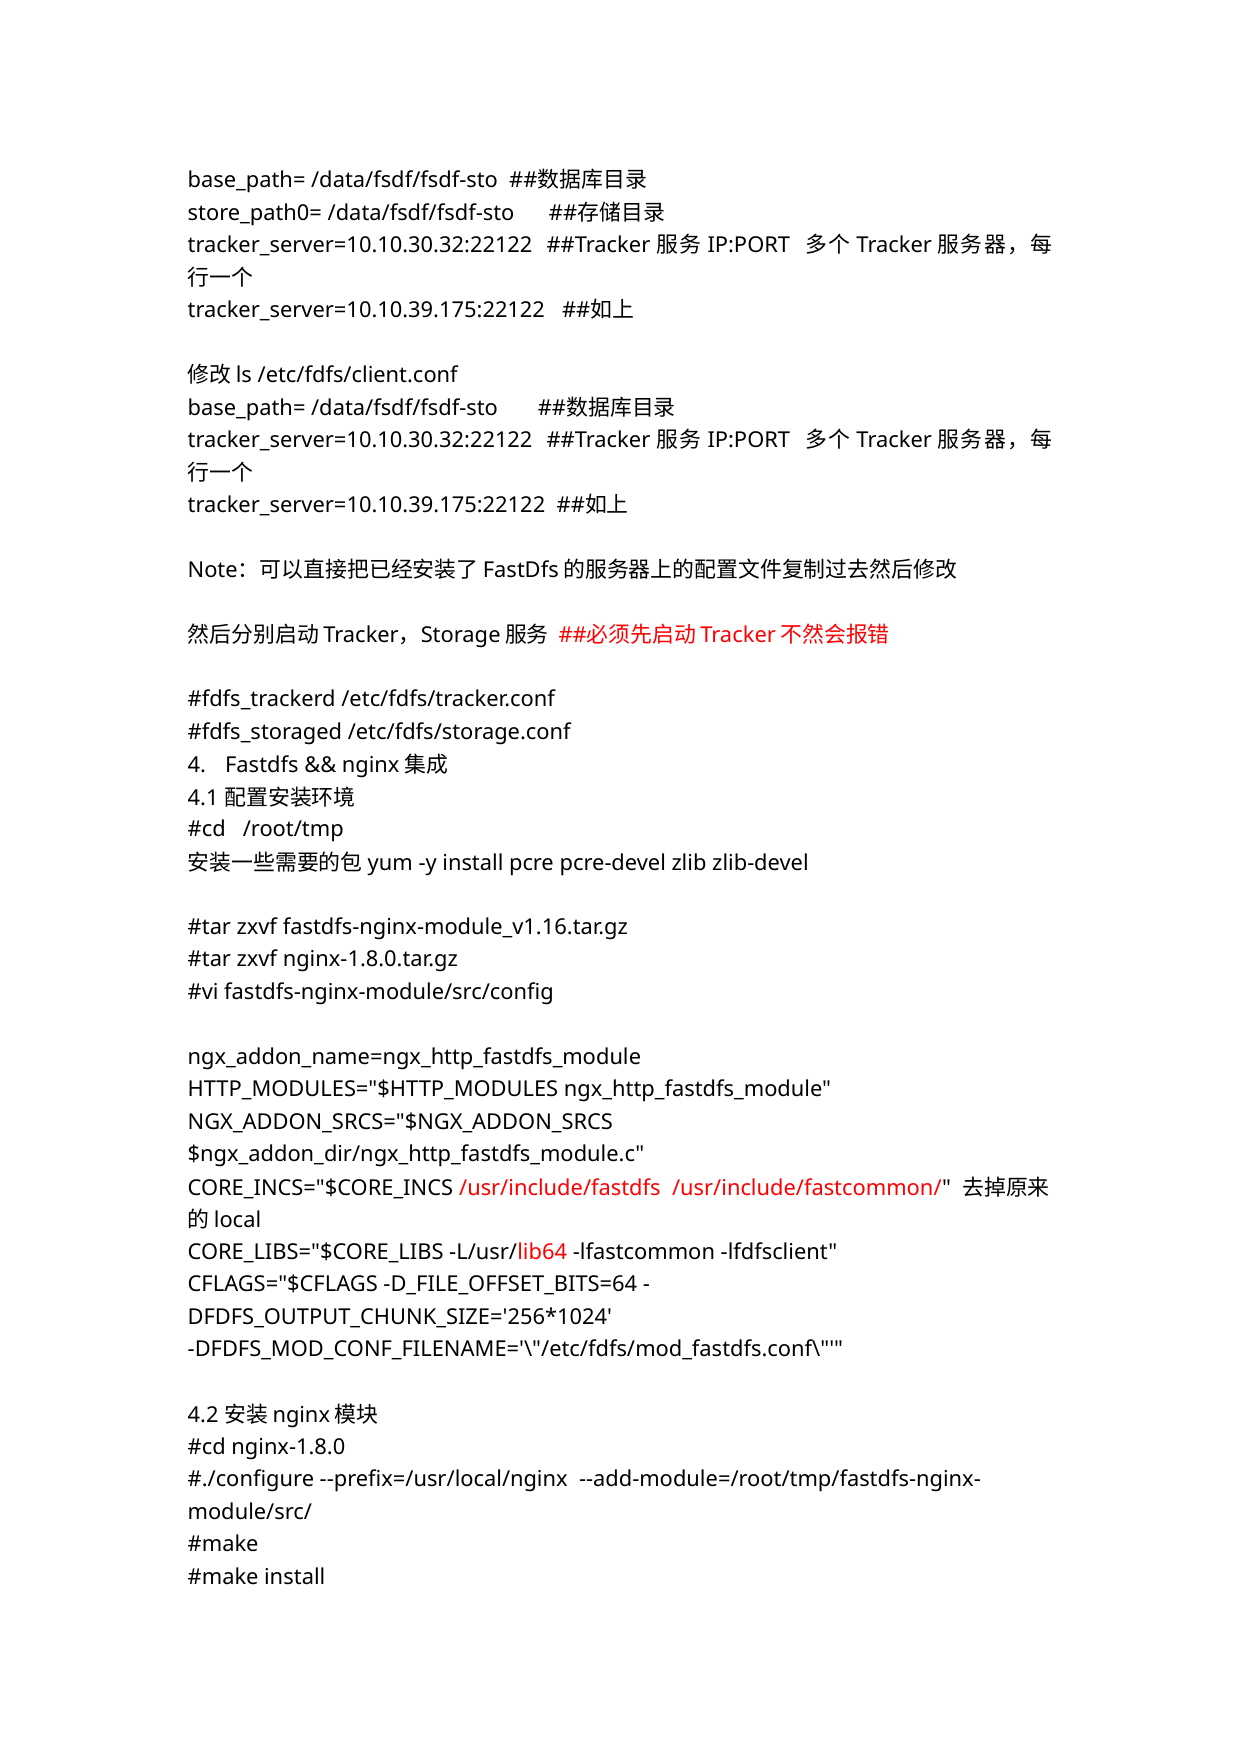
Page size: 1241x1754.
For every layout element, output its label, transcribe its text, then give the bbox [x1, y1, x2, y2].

text CFLAGS="$CFLAGS -D_FILE_OFFSET_BITS=64 -DFDFS_OUTPUT_CHUNK_SIZE='256*1024' -DFDFS_MOD_CONF_FILENAME='\"/etc/fdfs/mod_fastdfs.conf\"'" [187, 1267, 1053, 1364]
text #./configure --prefix=/usr/local/nginx --add-module=/root/tmp/fastdfs-nginx-module/src/ [187, 1462, 1053, 1527]
text tracker_server=10.10.30.32:22122 ##Tracker服务IP:PORT 多个Tracker服务器，每行一个 [187, 227, 1053, 292]
text 4.2 安装nginx模块 [187, 1397, 1053, 1429]
text tracker_server=10.10.39.175:22122 ##如上 [187, 487, 1053, 519]
text #fdfs_storaged /etc/fdfs/storage.conf [187, 714, 1053, 747]
text #tar zxvf nginx-1.8.0.tar.gz [187, 942, 1053, 974]
text base_path= /data/fsdf/fsdf-sto ##数据库目录 [187, 162, 1053, 194]
text store_path0= /data/fsdf/fsdf-sto ##存储目录 [187, 194, 1053, 227]
text #cd nginx-1.8.0 [187, 1429, 1053, 1462]
text 然后分别启动Tracker，Storage服务 ##必须先启动Tracker不然会报错 [187, 617, 1053, 649]
text #make [187, 1527, 1053, 1559]
text base_path= /data/fsdf/fsdf-sto ##数据库目录 [187, 389, 1053, 422]
text Note：可以直接把已经安装了FastDfs的服务器上的配置文件复制过去然后修改 [187, 552, 1053, 584]
text 安装一些需要的包 yum -y install pcre pcre-devel zlib zlib-devel [187, 844, 1053, 877]
text 修改ls /etc/fdfs/client.conf [187, 357, 1053, 389]
text #fdfs_trackerd /etc/fdfs/tracker.conf [187, 682, 1053, 714]
text CORE_LIBS="$CORE_LIBS -L/usr/lib64 -lfastcommon -lfdfsclient" [187, 1234, 1053, 1267]
text tracker_server=10.10.39.175:22122 ##如上 [187, 292, 1053, 324]
text ngx_addon_name=ngx_http_fastdfs_module [187, 1039, 1053, 1072]
text 4.1 配置安装环境 [187, 779, 1053, 812]
list Fastdfs && nginx集成 [187, 747, 1053, 779]
text NGX_ADDON_SRCS="$NGX_ADDON_SRCS $ngx_addon_dir/ngx_http_fastdfs_module.c" [187, 1104, 1053, 1169]
text #cd /root/tmp [187, 812, 1053, 844]
text #make install [187, 1559, 1053, 1592]
text tracker_server=10.10.30.32:22122 ##Tracker服务IP:PORT 多个Tracker服务器，每行一个 [187, 422, 1053, 487]
text #vi fastdfs-nginx-module/src/config [187, 974, 1053, 1007]
text CORE_INCS="$CORE_INCS /usr/include/fastdfs /usr/include/fastcommon/" 去掉原来的local [187, 1169, 1053, 1234]
text #tar zxvf fastdfs-nginx-module_v1.16.tar.gz [187, 909, 1053, 942]
text HTTP_MODULES="$HTTP_MODULES ngx_http_fastdfs_module" [187, 1072, 1053, 1104]
